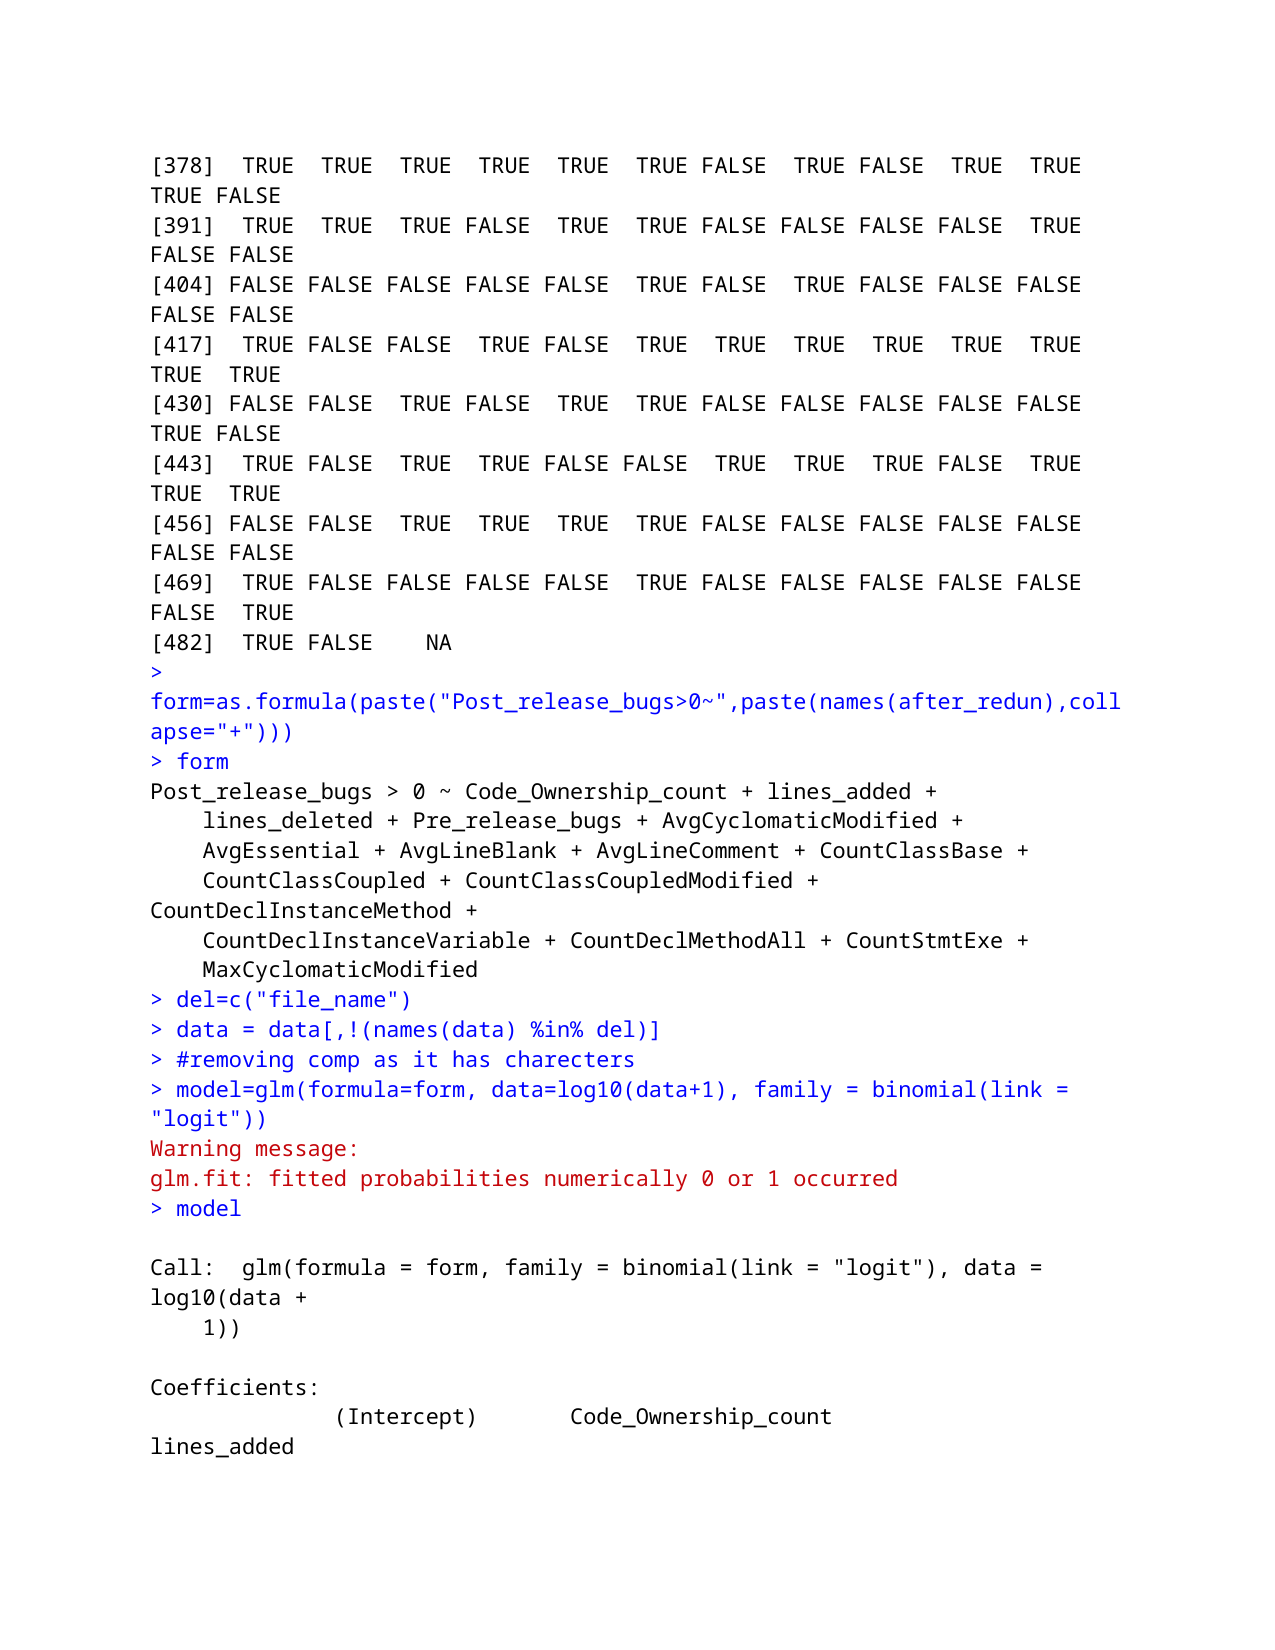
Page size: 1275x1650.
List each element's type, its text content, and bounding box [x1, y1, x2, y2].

text glm.fit: fitted probabilities numerically 0 or 1 occurred [150, 1163, 1125, 1193]
text Post_release_bugs > 0 ~ Code_Ownership_count + lines_added + [150, 776, 1125, 805]
text > data = data[,!(names(data) %in% del)] [150, 1014, 1125, 1044]
text > model [150, 1193, 1125, 1222]
text > form=as.formula(paste("Post_release_bugs>0~",paste(names(after_redun),collapse="+"))) [150, 656, 1125, 746]
text > form [150, 746, 1125, 776]
text Warning message: [150, 1133, 1125, 1163]
text [404] FALSE FALSE FALSE FALSE FALSE TRUE FALSE TRUE FALSE FALSE FALSE FALSE FALSE [150, 269, 1125, 329]
text CountDeclInstanceVariable + CountDeclMethodAll + CountStmtExe + [150, 924, 1125, 954]
text 1)) [150, 1312, 1125, 1342]
text [469] TRUE FALSE FALSE FALSE FALSE TRUE FALSE FALSE FALSE FALSE FALSE FALSE TRUE [150, 567, 1125, 627]
text > del=c("file_name") [150, 984, 1125, 1014]
text [391] TRUE TRUE TRUE FALSE TRUE TRUE FALSE FALSE FALSE FALSE TRUE FALSE FALSE [150, 209, 1125, 269]
text CountClassCoupled + CountClassCoupledModified + CountDeclInstanceMethod + [150, 865, 1125, 924]
text Coefficients: [150, 1371, 1125, 1401]
text (Intercept) Code_Ownership_count lines_added [150, 1401, 1125, 1461]
text AvgEssential + AvgLineBlank + AvgLineComment + CountClassBase + [150, 835, 1125, 865]
text > #removing comp as it has charecters [150, 1044, 1125, 1073]
text MaxCyclomaticModified [150, 954, 1125, 984]
text [430] FALSE FALSE TRUE FALSE TRUE TRUE FALSE FALSE FALSE FALSE FALSE TRUE FALSE [150, 388, 1125, 448]
text lines_deleted + Pre_release_bugs + AvgCyclomaticModified + [150, 805, 1125, 835]
text [482] TRUE FALSE NA [150, 627, 1125, 656]
text > model=glm(formula=form, data=log10(data+1), family = binomial(link = "logit")) [150, 1073, 1125, 1133]
text Call: glm(formula = form, family = binomial(link = "logit"), data = log10(data + [150, 1252, 1125, 1312]
text [378] TRUE TRUE TRUE TRUE TRUE TRUE FALSE TRUE FALSE TRUE TRUE TRUE FALSE [150, 150, 1125, 209]
text [417] TRUE FALSE FALSE TRUE FALSE TRUE TRUE TRUE TRUE TRUE TRUE TRUE TRUE [150, 329, 1125, 388]
text [456] FALSE FALSE TRUE TRUE TRUE TRUE FALSE FALSE FALSE FALSE FALSE FALSE FALSE [150, 507, 1125, 567]
text [443] TRUE FALSE TRUE TRUE FALSE FALSE TRUE TRUE TRUE FALSE TRUE TRUE TRUE [150, 448, 1125, 507]
